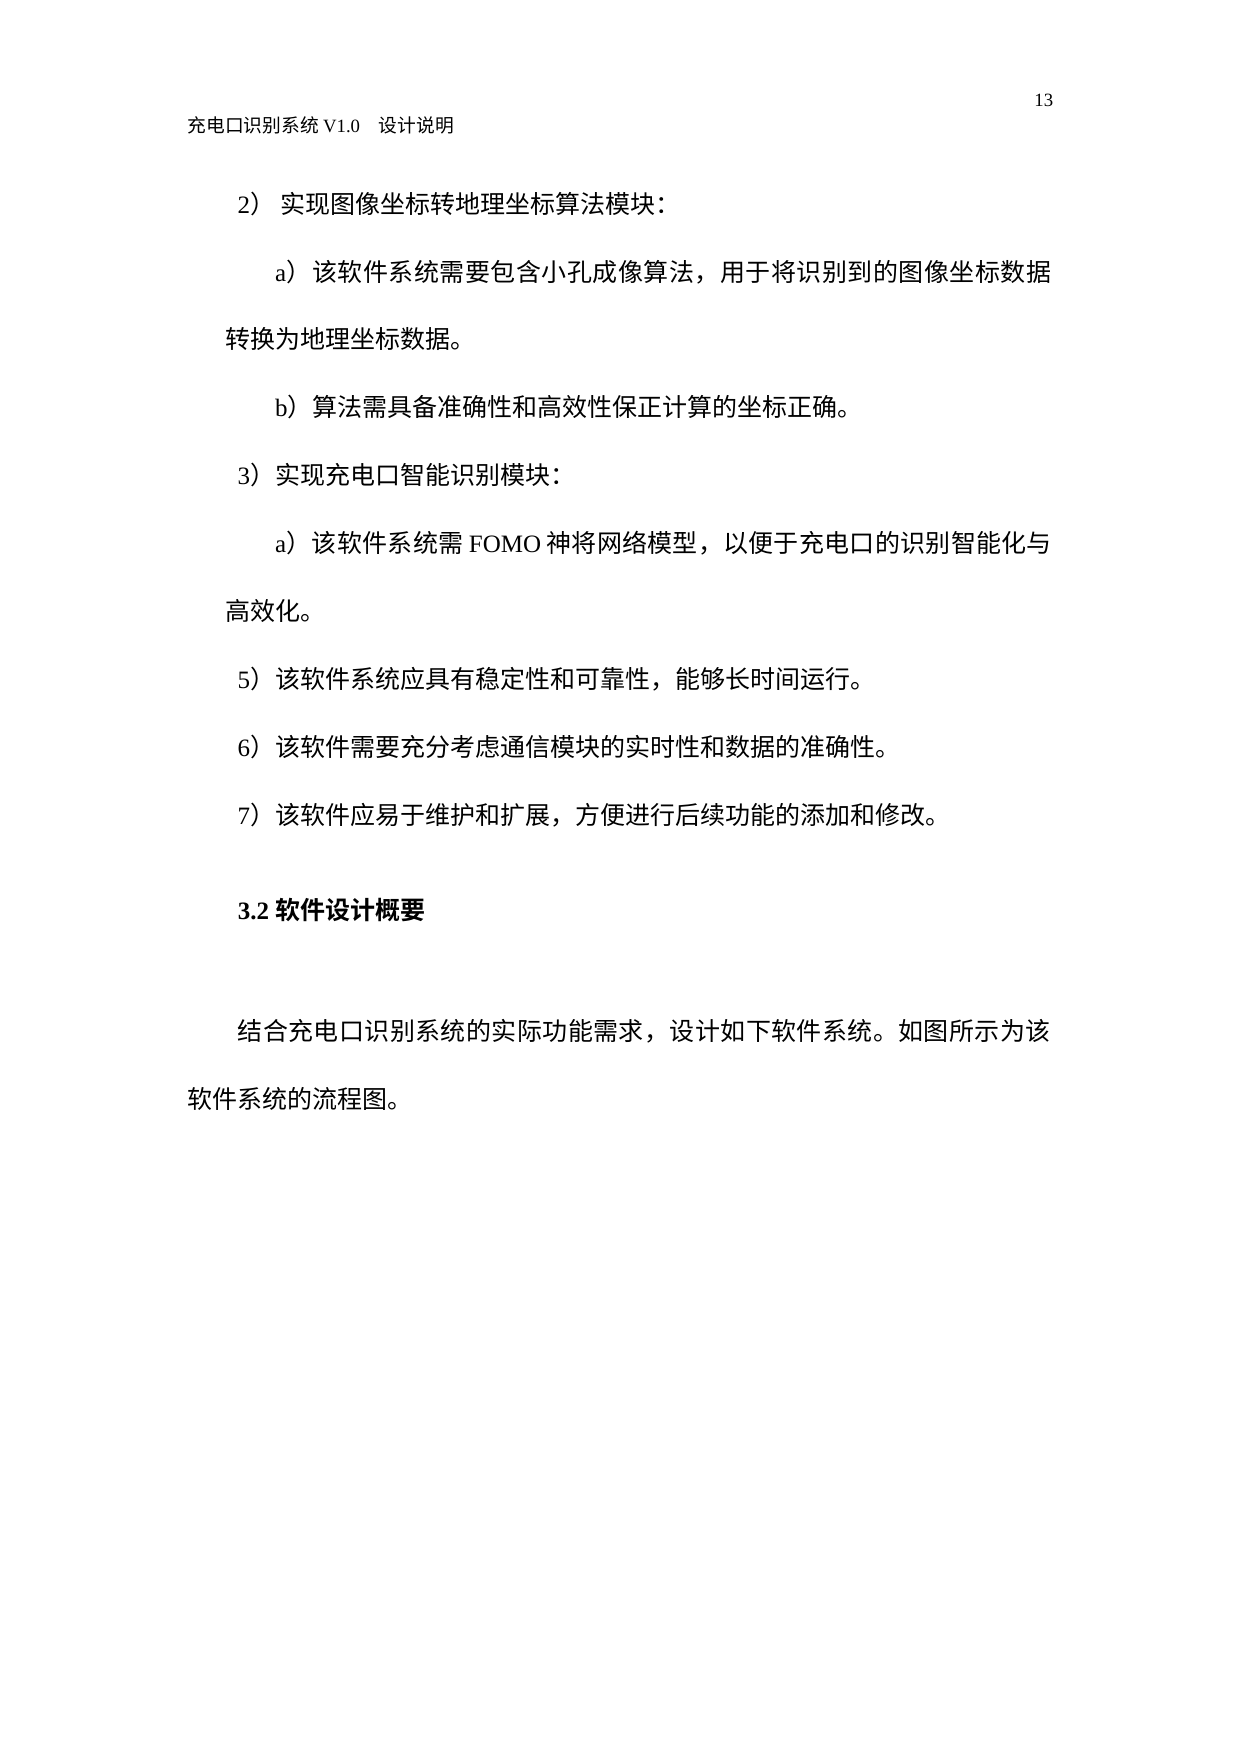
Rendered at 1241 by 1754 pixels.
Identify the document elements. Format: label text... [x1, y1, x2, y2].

text 2） 实现图像坐标转地理坐标算法模块： [187, 168, 1053, 236]
subtitle 3.2 软件设计概要 [187, 874, 1053, 942]
text a）该软件系统需FOMO神将网络模型，以便于充电口的识别智能化与高效化。 [225, 508, 1053, 644]
text b）算法需具备准确性和高效性保正计算的坐标正确。 [225, 372, 1053, 440]
text 结合充电口识别系统的实际功能需求，设计如下软件系统。如图所示为该软件系统的流程图。 [187, 996, 1053, 1132]
text a）该软件系统需要包含小孔成像算法，用于将识别到的图像坐标数据转换为地理坐标数据。 [225, 236, 1053, 372]
text 7）该软件应易于维护和扩展，方便进行后续功能的添加和修改。 [187, 779, 1053, 847]
text 3）实现充电口智能识别模块： [187, 440, 1053, 508]
text 5）该软件系统应具有稳定性和可靠性，能够长时间运行。 [187, 644, 1053, 712]
text 6）该软件需要充分考虑通信模块的实时性和数据的准确性。 [187, 712, 1053, 779]
